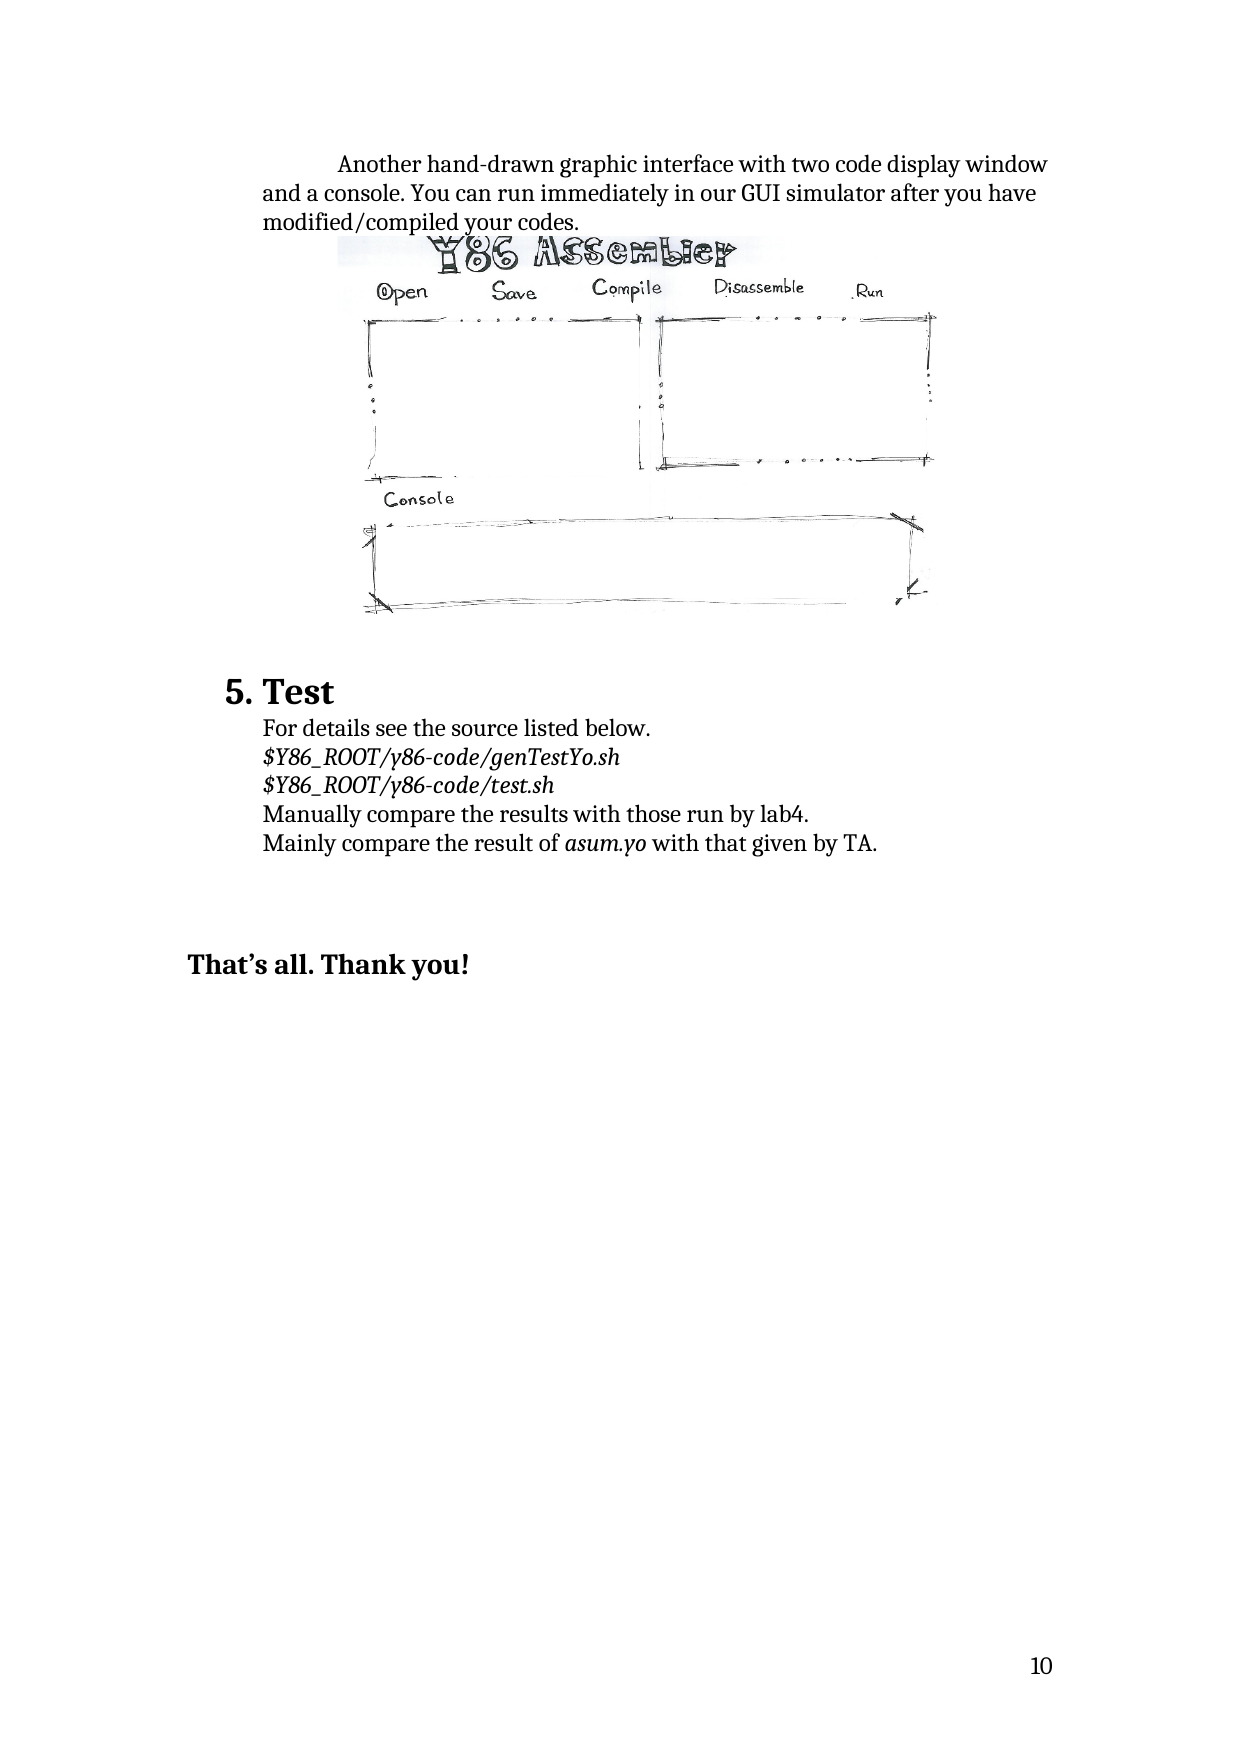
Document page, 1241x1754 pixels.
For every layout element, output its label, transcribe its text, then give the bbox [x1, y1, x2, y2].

list Manually compare the results with those run by lab4. [262, 800, 1053, 829]
list $Y86_ROOT/y86-code/test.sh [262, 771, 1053, 800]
list $Y86_ROOT/y86-code/genTestYo.sh [262, 742, 1053, 771]
text That’s all. Thank you! [187, 948, 1053, 982]
text Another hand-drawn graphic interface with two code display window and a console. You can run immediately in our GUI simulator after you have modified/compiled your codes. [262, 150, 1053, 236]
list Mainly compare the result of asum.yo with that given by TA. [262, 829, 1053, 857]
list For details see the source listed below. [262, 714, 1053, 742]
picture [337, 236, 938, 614]
list Test [225, 671, 1053, 714]
